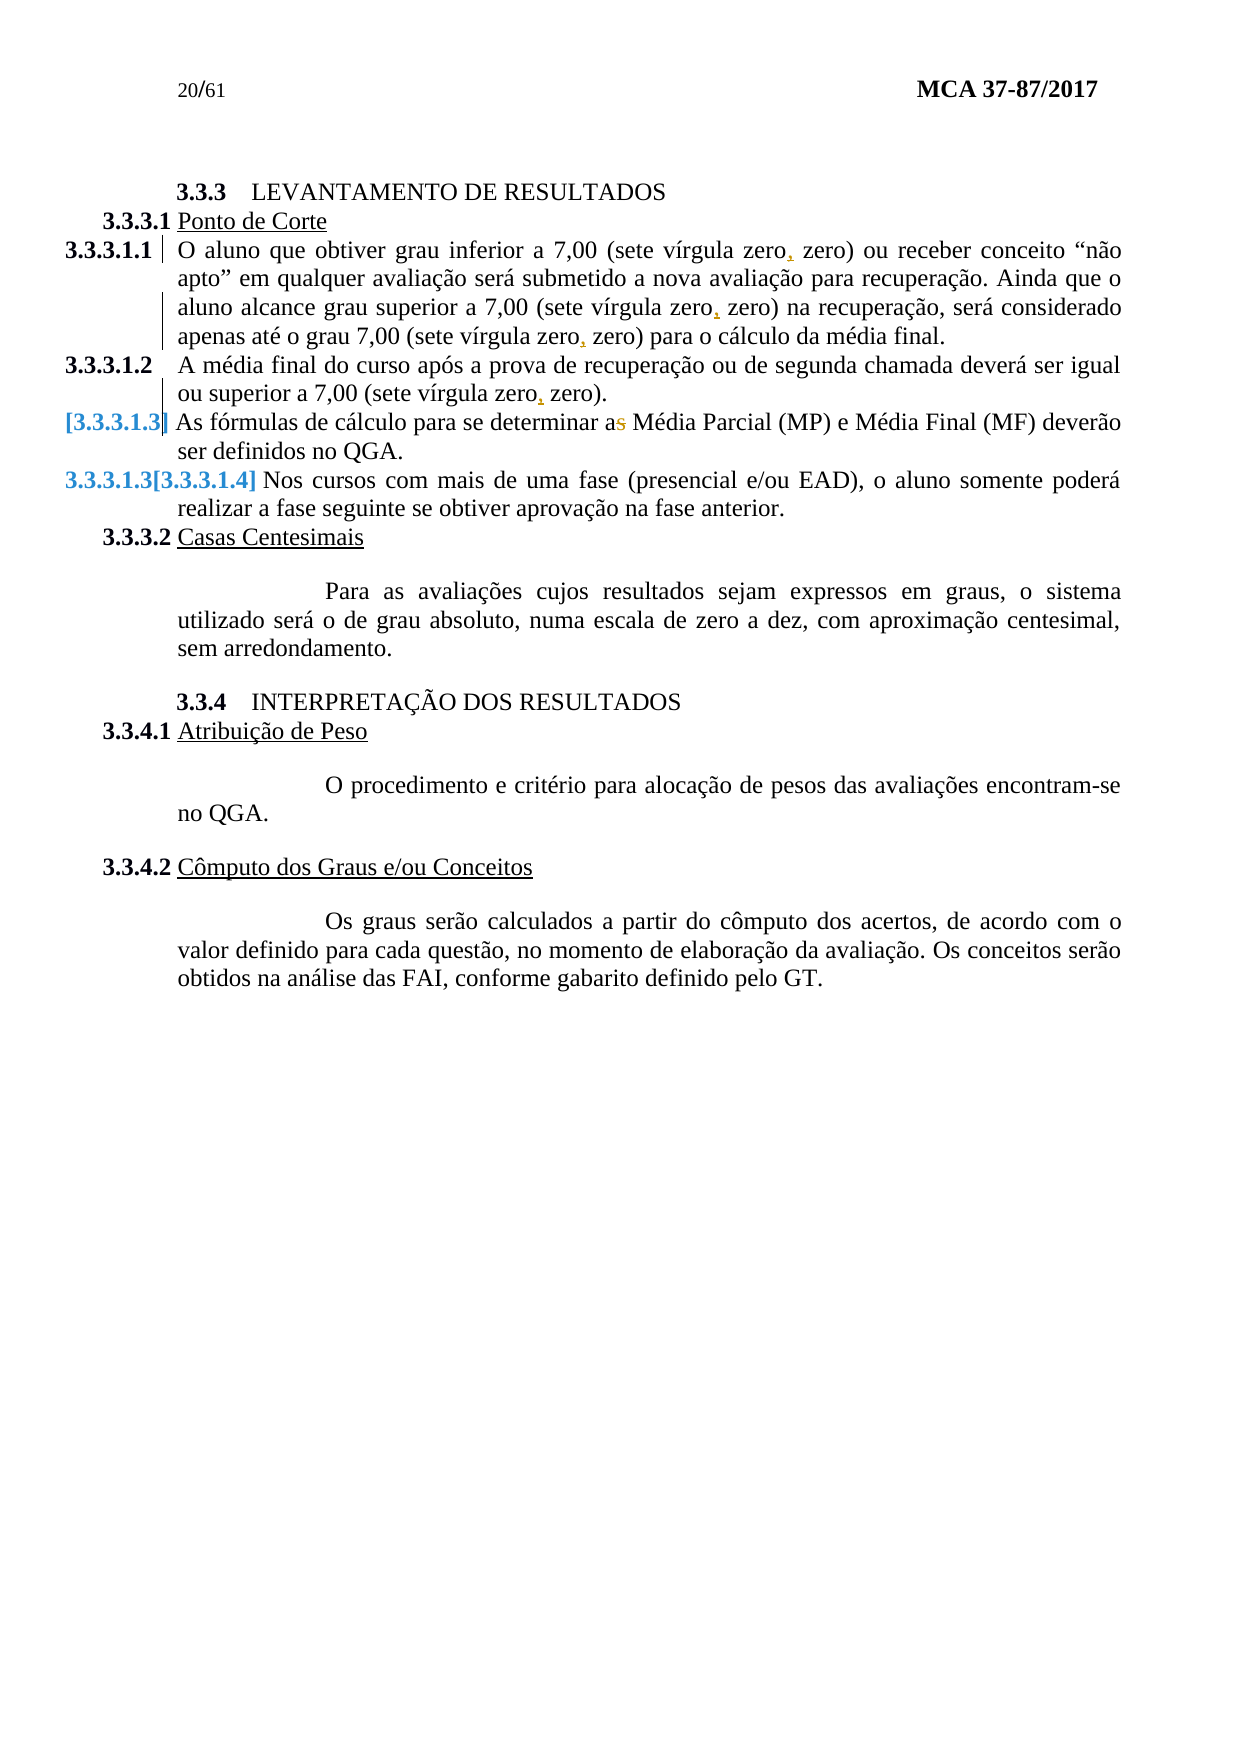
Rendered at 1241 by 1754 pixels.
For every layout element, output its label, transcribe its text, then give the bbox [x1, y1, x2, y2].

list INTERPRETAÇÃO DOS RESULTADOS [176, 687, 1122, 716]
text Os graus serão calculados a partir do cômputo dos acertos, de acordo com o valor definido para cada questão, no momento de elaboração da avaliação. Os conceitos serão obtidos na análise das FAI, conforme gabarito definido pelo GT. [177, 906, 1122, 992]
text O procedimento e critério para alocação de pesos das avaliações encontram-se no QGA. [177, 770, 1122, 827]
list A média final do curso após a prova de recuperação ou de segunda chamada deverá ser igual ou superior a 7,00 (sete vírgula zero zero). [65, 350, 1122, 407]
text Para as avaliações cujos resultados sejam expressos em graus, o sistema utilizado será o de grau absoluto, numa escala de zero a dez, com aproximação centesimal, sem arredondamento. [177, 576, 1122, 662]
list Atribuição de Peso [102, 716, 1122, 745]
list Nos cursos com mais de uma fase (presencial e/ou EAD), o aluno somente poderá realizar a fase seguinte se obtiver aprovação na fase anterior. [65, 465, 1122, 522]
list LEVANTAMENTO DE RESULTADOS [176, 177, 1122, 206]
list Ponto de Corte [102, 206, 1122, 235]
list Cômputo dos Graus e/ou Conceitos [102, 852, 1122, 881]
list O aluno que obtiver grau inferior a 7,00 (sete vírgula zero zero) ou receber conceito “não apto” em qualquer avaliação será submetido a nova avaliação para recuperação. Ainda que o aluno alcance grau superior a 7,00 (sete vírgula zero zero) na recuperação, será considerado apenas até o grau 7,00 (sete vírgula zero zero) para o cálculo da média final. [65, 235, 1122, 350]
list Casas Centesimais [102, 522, 1122, 551]
list As fórmulas de cálculo para se determinar a Média Parcial (MP) e Média Final (MF) deverão ser definidos no QGA. [65, 407, 1122, 465]
